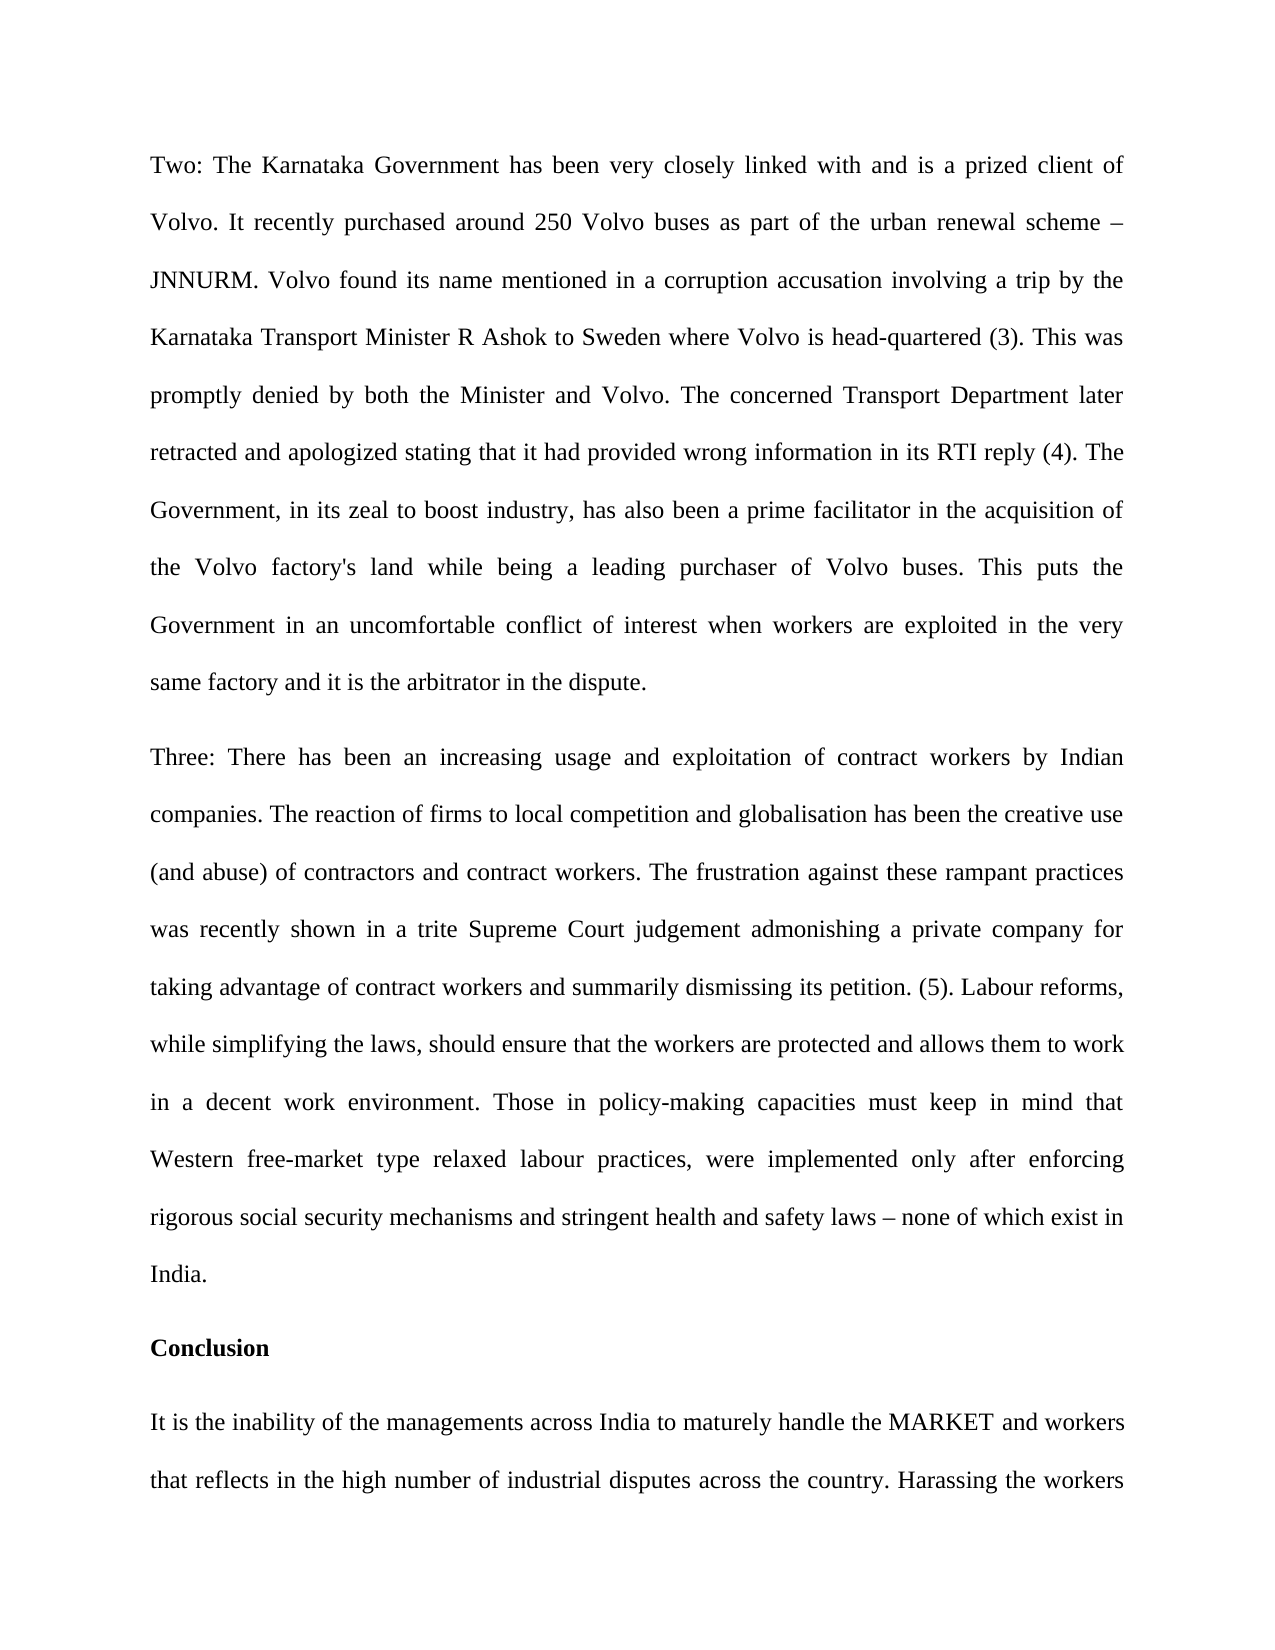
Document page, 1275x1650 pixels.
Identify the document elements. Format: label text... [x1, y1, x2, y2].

text Three: There has been an increasing usage and exploitation of contract workers by Indian companies. The reaction of firms to local competition and globalisation has been the creative use (and abuse) of contractors and contract workers. The frustration against these rampant practices was recently shown in a trite Supreme Court judgement admonishing a private company for taking advantage of contract workers and summarily dismissing its petition. (5). Labour reforms, while simplifying the laws, should ensure that the workers are protected and allows them to work in a decent work environment. Those in policy-making capacities must keep in mind that Western free-market type relaxed labour practices, were implemented only after enforcing rigorous social security mechanisms and stringent health and safety laws – none of which exist in India. [150, 742, 1125, 1288]
text Conclusion [150, 1333, 1125, 1362]
text Two: The Karnataka Government has been very closely linked with and is a prized client of Volvo. It recently purchased around 250 Volvo buses as part of the urban renewal scheme – JNNURM. Volvo found its name mentioned in a corruption accusation involving a trip by the Karnataka Transport Minister R Ashok to Sweden where Volvo is head-quartered (3). This was promptly denied by both the Minister and Volvo. The concerned Transport Department later retracted and apologized stating that it had provided wrong information in its RTI reply (4). The Government, in its zeal to boost industry, has also been a prime facilitator in the acquisition of the Volvo factory's land while being a leading purchaser of Volvo buses. This puts the Government in an uncomfortable conflict of interest when workers are exploited in the very same factory and it is the arbitrator in the dispute. [150, 150, 1125, 696]
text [150, 1407, 1125, 1494]
